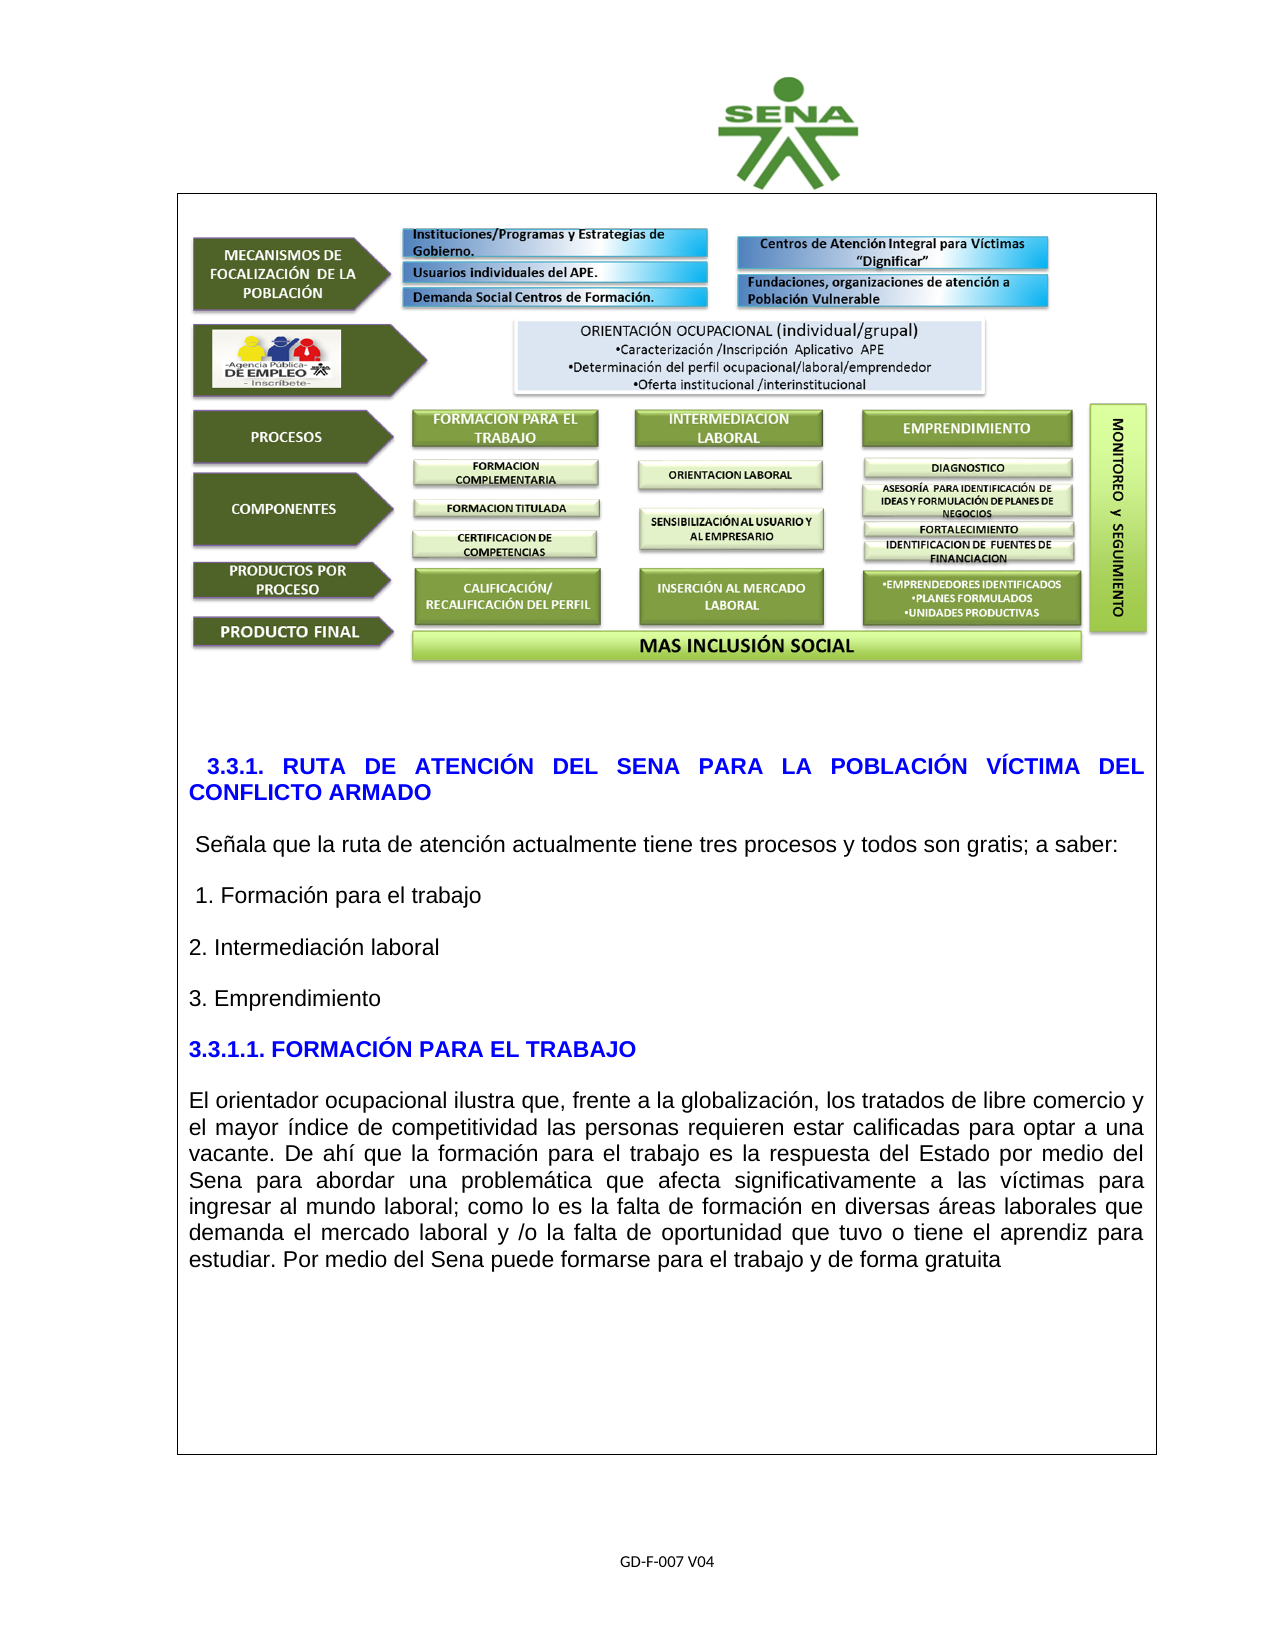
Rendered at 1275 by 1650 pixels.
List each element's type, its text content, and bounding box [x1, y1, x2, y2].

picture [188, 218, 1151, 677]
picture [716, 73, 861, 193]
